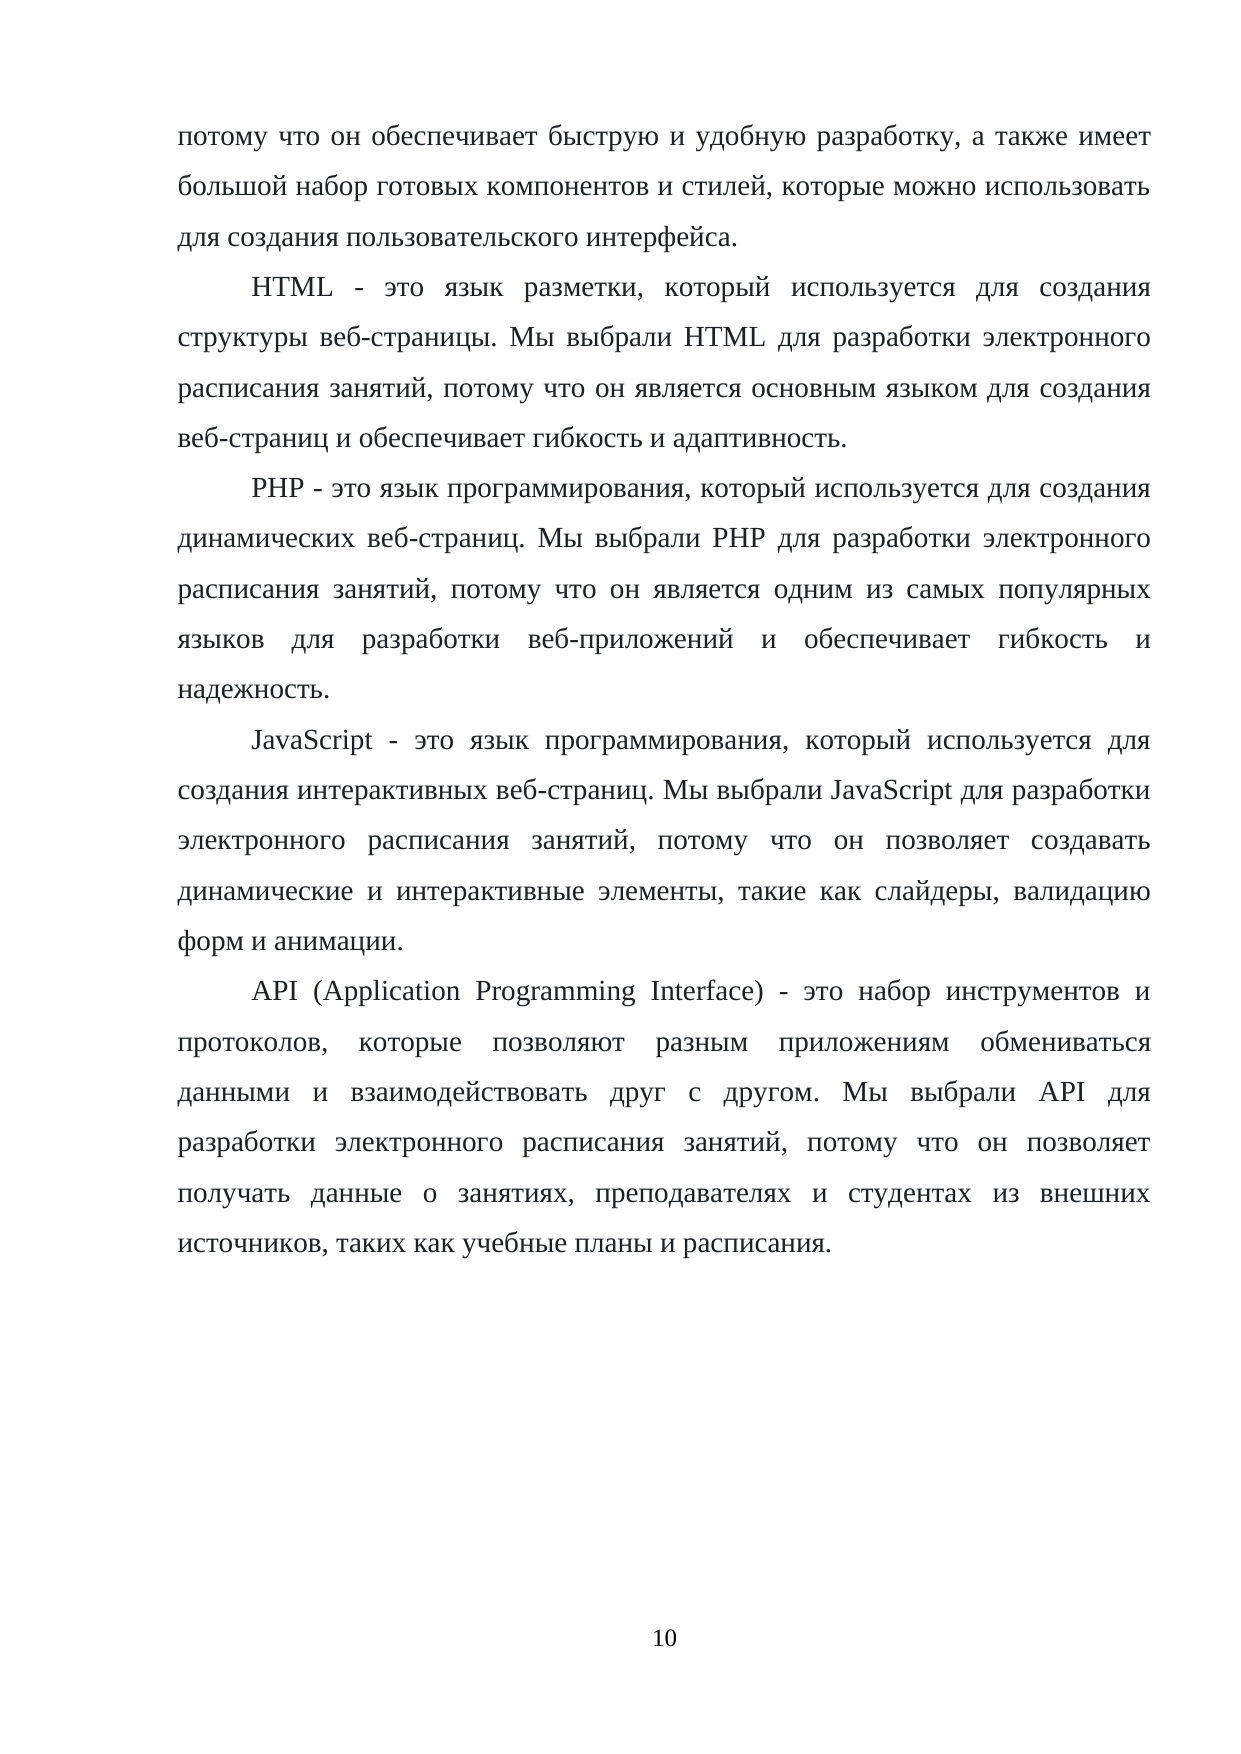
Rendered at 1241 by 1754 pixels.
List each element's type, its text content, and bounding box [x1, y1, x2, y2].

list PHP - это язык программирования, который используется для создания динамических веб-страниц. Мы выбрали PHP для разработки электронного расписания занятий, потому что он является одним из самых популярных языков для разработки веб-приложений и обеспечивает гибкость и надежность. [177, 470, 1152, 705]
list JavaScript - это язык программирования, который используется для создания интерактивных веб-страниц. Мы выбрали JavaScript для разработки электронного расписания занятий, потому что он позволяет создавать динамические и интерактивные элементы, такие как слайдеры, валидацию форм и анимации. [177, 722, 1152, 957]
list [177, 118, 1152, 252]
list HTML - это язык разметки, который используется для создания структуры веб-страницы. Мы выбрали HTML для разработки электронного расписания занятий, потому что он является основным языком для создания веб-страниц и обеспечивает гибкость и адаптивность. [177, 269, 1152, 453]
list API (Application Programming Interface) - это набор инструментов и протоколов, которые позволяют разным приложениям обмениваться данными и взаимодействовать друг с другом. Мы выбрали API для разработки электронного расписания занятий, потому что он позволяет получать данные о занятиях, преподавателях и студентах из внешних источников, таких как учебные планы и расписания. [177, 973, 1152, 1258]
